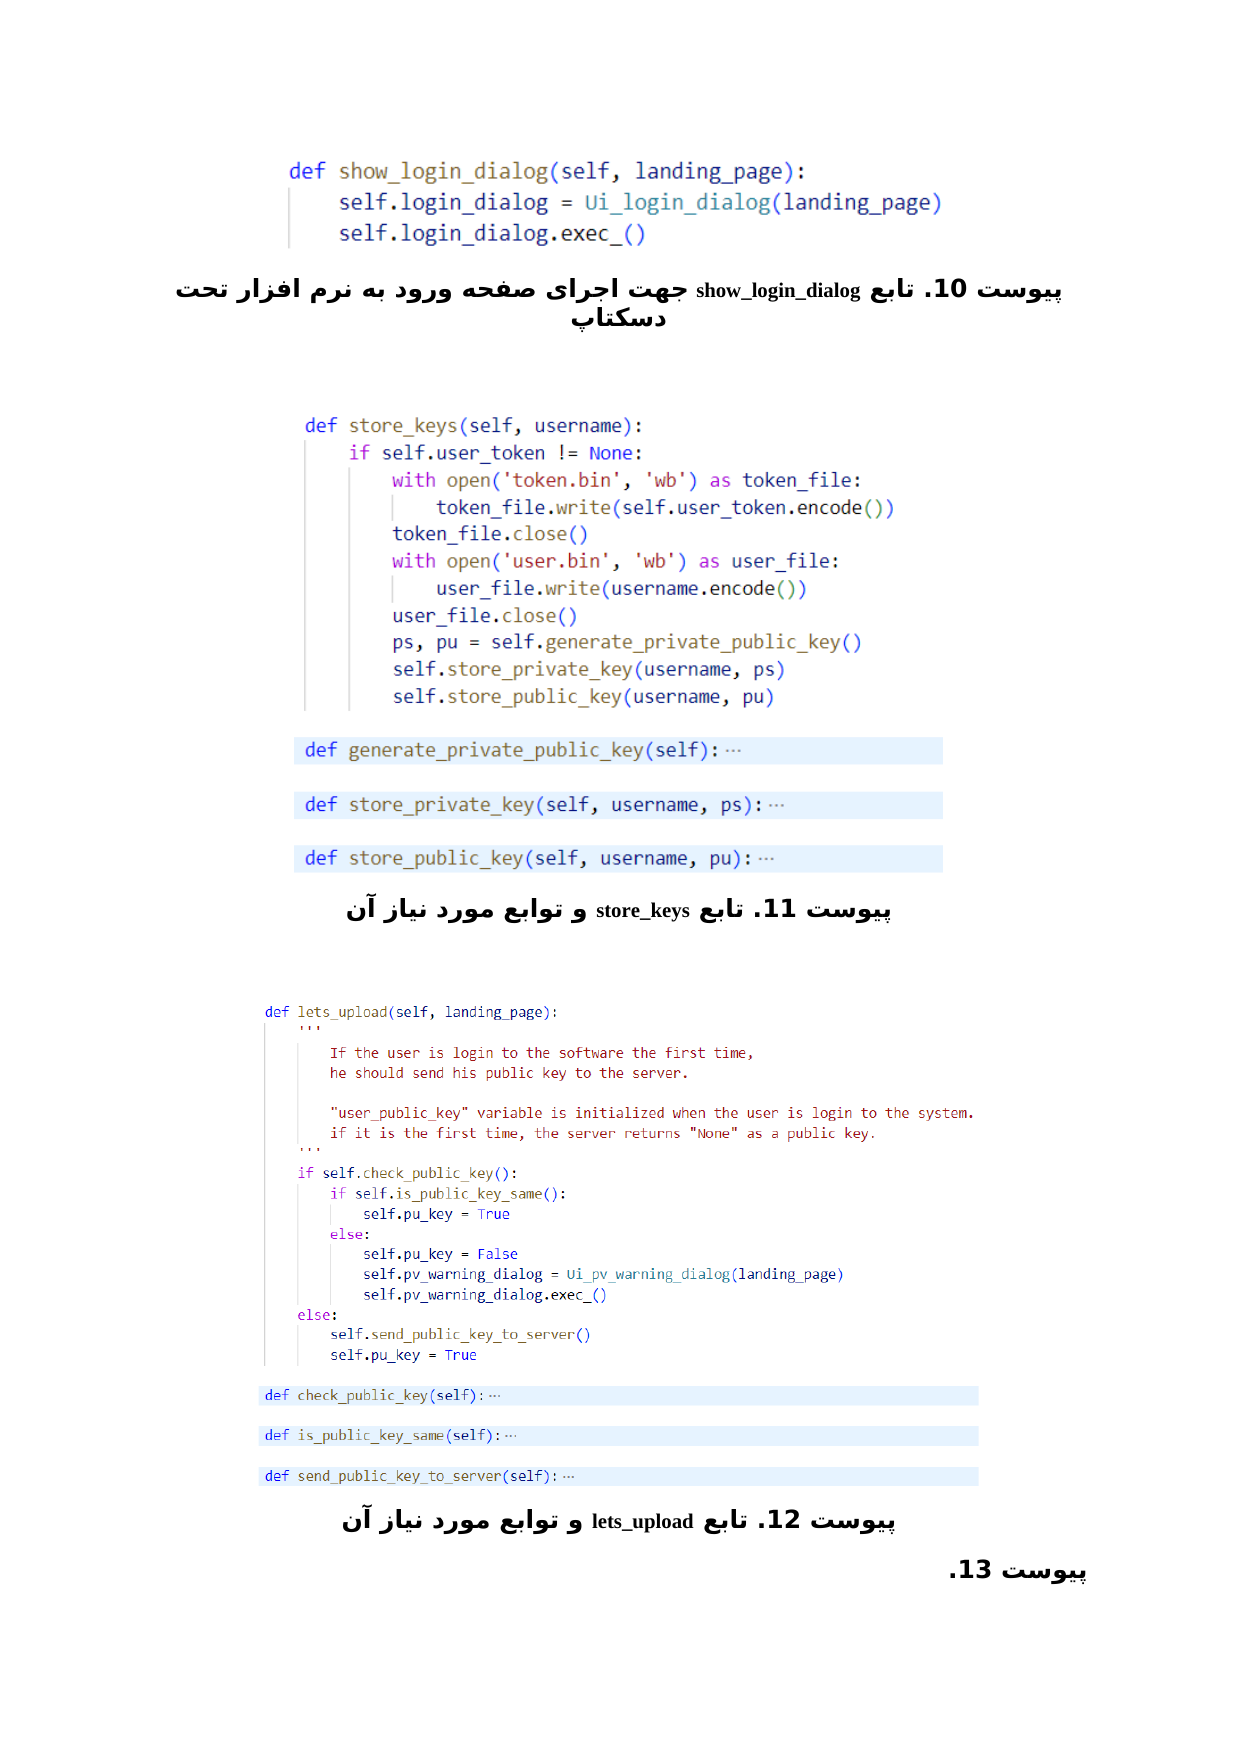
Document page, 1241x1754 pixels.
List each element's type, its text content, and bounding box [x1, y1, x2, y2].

text پیوست 13. [150, 1555, 1087, 1584]
text پیوست 12. تابع lets_upload و توابع مورد نیاز آن [150, 1505, 1087, 1534]
text پیوست 10. تابع show_login_dialog جهت اجرای صفحه ورود به نرم افزار تحت دسکتاپ [150, 274, 1087, 333]
picture [278, 150, 959, 264]
picture [294, 407, 943, 884]
text پیوست 11. تابع store_keys و توابع مورد نیاز آن [150, 894, 1087, 923]
picture [258, 997, 979, 1495]
